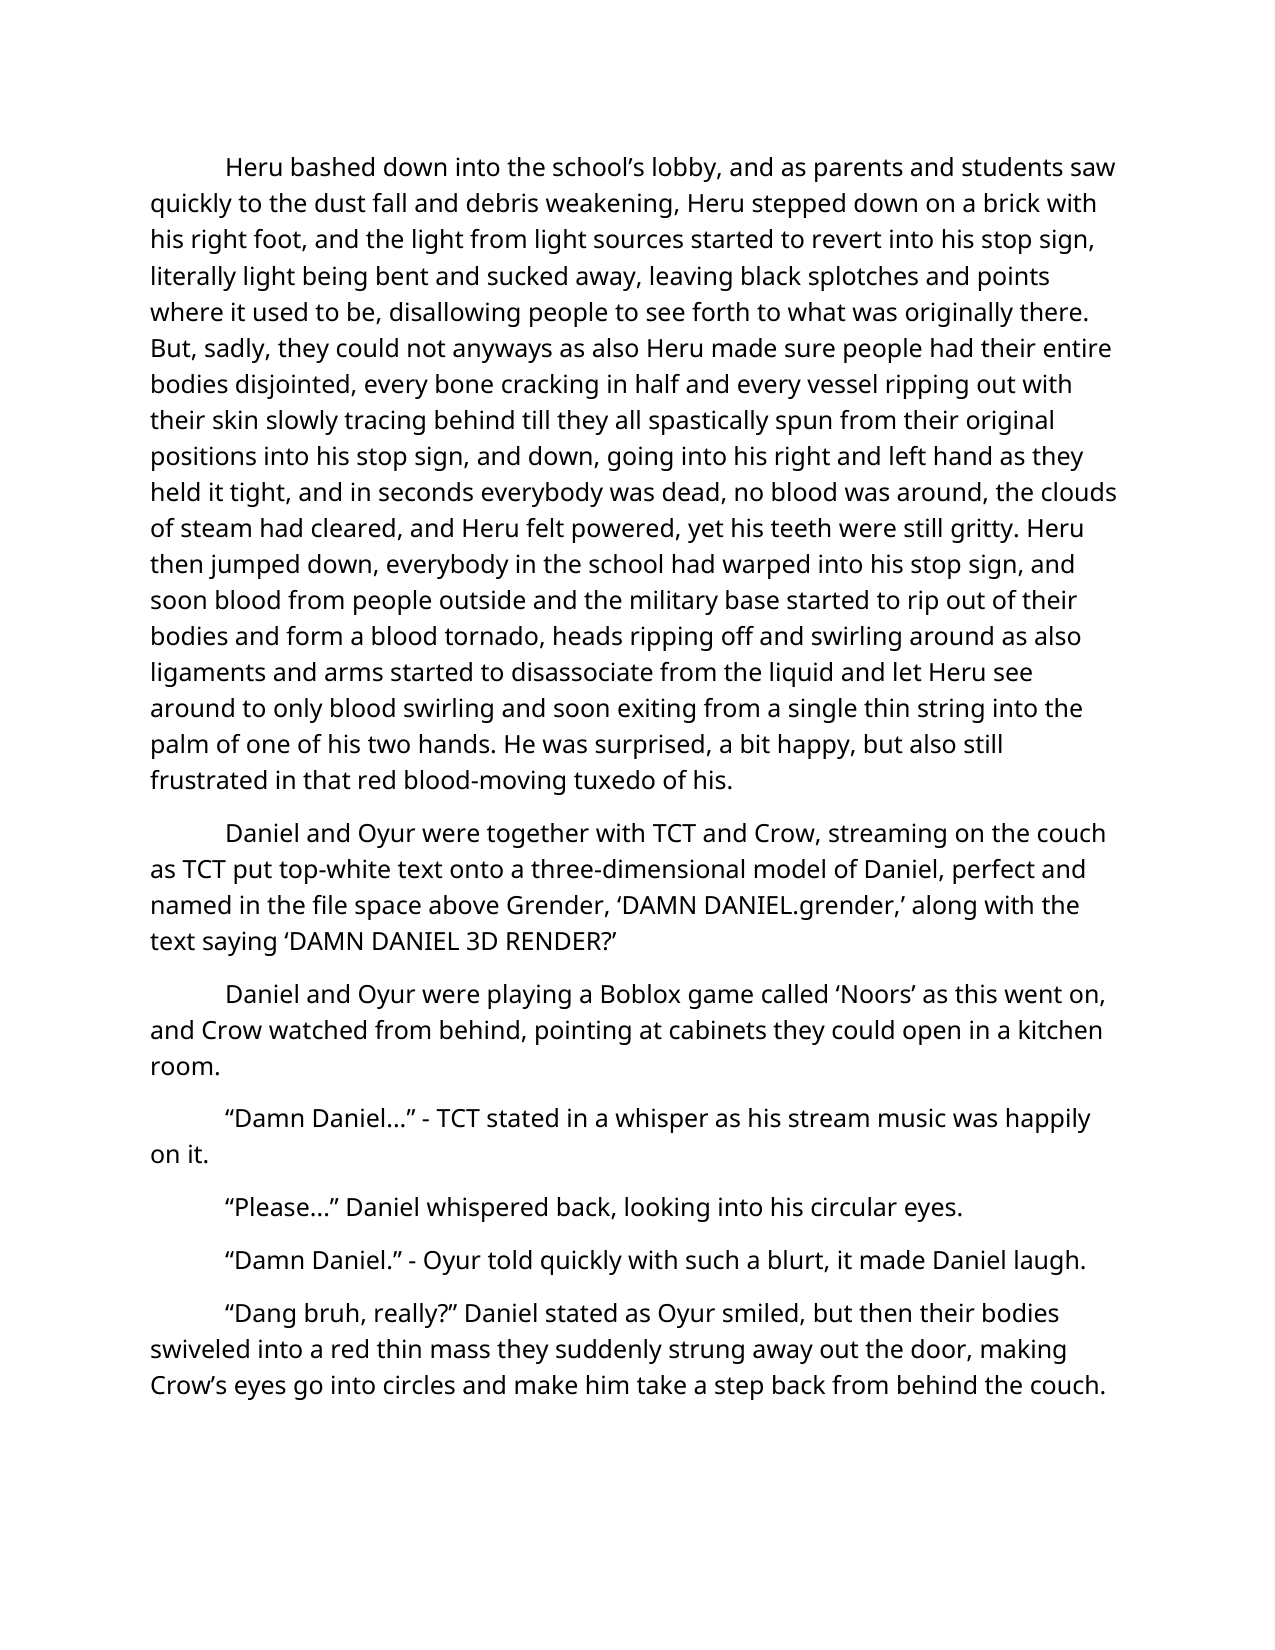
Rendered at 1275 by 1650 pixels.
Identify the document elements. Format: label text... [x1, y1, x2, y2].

text Daniel and Oyur were together with TCT and Crow, streaming on the couch as TCT put top-white text onto a three-dimensional model of Daniel, perfect and named in the file space above Grender, ‘DAMN DANIEL.grender,’ along with the text saying ‘DAMN DANIEL 3D RENDER?’ [150, 815, 1125, 958]
text “Dang bruh, really?” Daniel stated as Oyur smiled, but then their bodies swiveled into a red thin mass they suddenly strung away out the door, making Crow’s eyes go into circles and make him take a step back from behind the couch. [150, 1295, 1125, 1401]
text Daniel and Oyur were playing a Boblox game called ‘Noors’ as this went on, and Crow watched from behind, pointing at cabinets they could open in a kitchen room. [150, 976, 1125, 1082]
text “Damn Daniel...” - TCT stated in a whisper as his stream music was happily on it. [150, 1101, 1125, 1171]
text “Damn Daniel.” - Oyur told quickly with such a blurt, it made Daniel laugh. [150, 1242, 1125, 1277]
text Heru bashed down into the school’s lobby, and as parents and students saw quickly to the dust fall and debris weakening, Heru stepped down on a brick with his right foot, and the light from light sources started to revert into his stop sign, literally light being bent and sucked away, leaving black splotches and points where it used to be, disallowing people to see forth to what was originally there. But, sadly, they could not anyways as also Heru made sure people had their entire bodies disjointed, every bone cracking in half and every vessel ripping out with their skin slowly tracing behind till they all spastically spun from their original positions into his stop sign, and down, going into his right and left hand as they held it tight, and in seconds everybody was dead, no blood was around, the clouds of steam had cleared, and Heru felt powered, yet his teeth were still gritty. Heru then jumped down, everybody in the school had warped into his stop sign, and soon blood from people outside and the military base started to rip out of their bodies and form a blood tornado, heads ripping off and swirling around as also ligaments and arms started to disassociate from the liquid and let Heru see around to only blood swirling and soon exiting from a single thin string into the palm of one of his two hands. He was surprised, a bit happy, but also still frustrated in that red blood-moving tuxedo of his. [150, 150, 1125, 797]
text “Please...” Daniel whispered back, looking into his circular eyes. [150, 1190, 1125, 1224]
